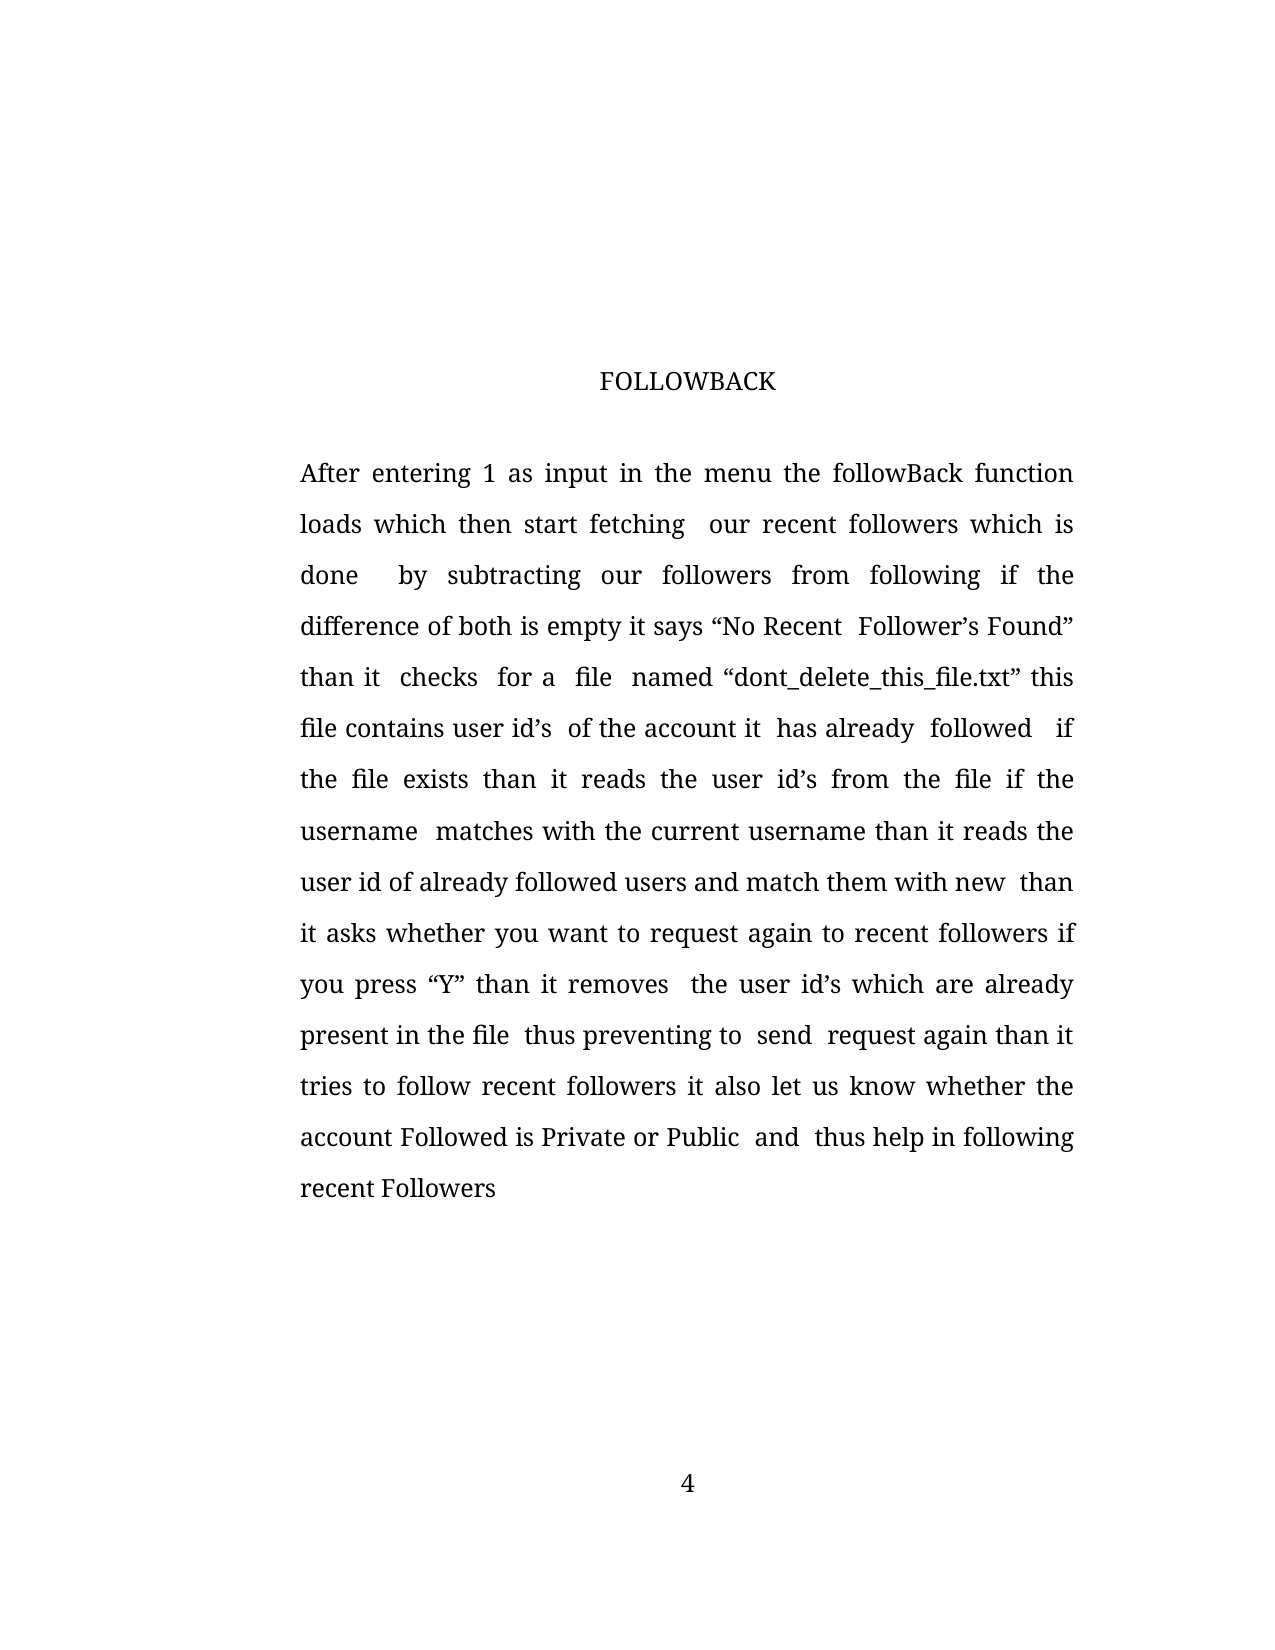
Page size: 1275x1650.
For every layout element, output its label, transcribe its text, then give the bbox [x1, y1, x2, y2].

text After entering 1 as input in the menu the followBack function loads which then start fetching our recent followers which is done by subtracting our followers from following if the difference of both is empty it says “No Recent Follower’s Found” than it checks for a file named “dont_delete_this_file.txt” this file contains user id’s of the account it has already followed if the file exists than it reads the user id’s from the file if the username matches with the current username than it reads the user id of already followed users and match them with new than it asks whether you want to request again to recent followers if you press “Y” than it removes the user id’s which are already present in the file thus preventing to send request again than it tries to follow recent followers it also let us know whether the account Followed is Private or Public and thus help in following recent Followers [300, 456, 1075, 1204]
subtitle FollowBack [300, 363, 1075, 398]
